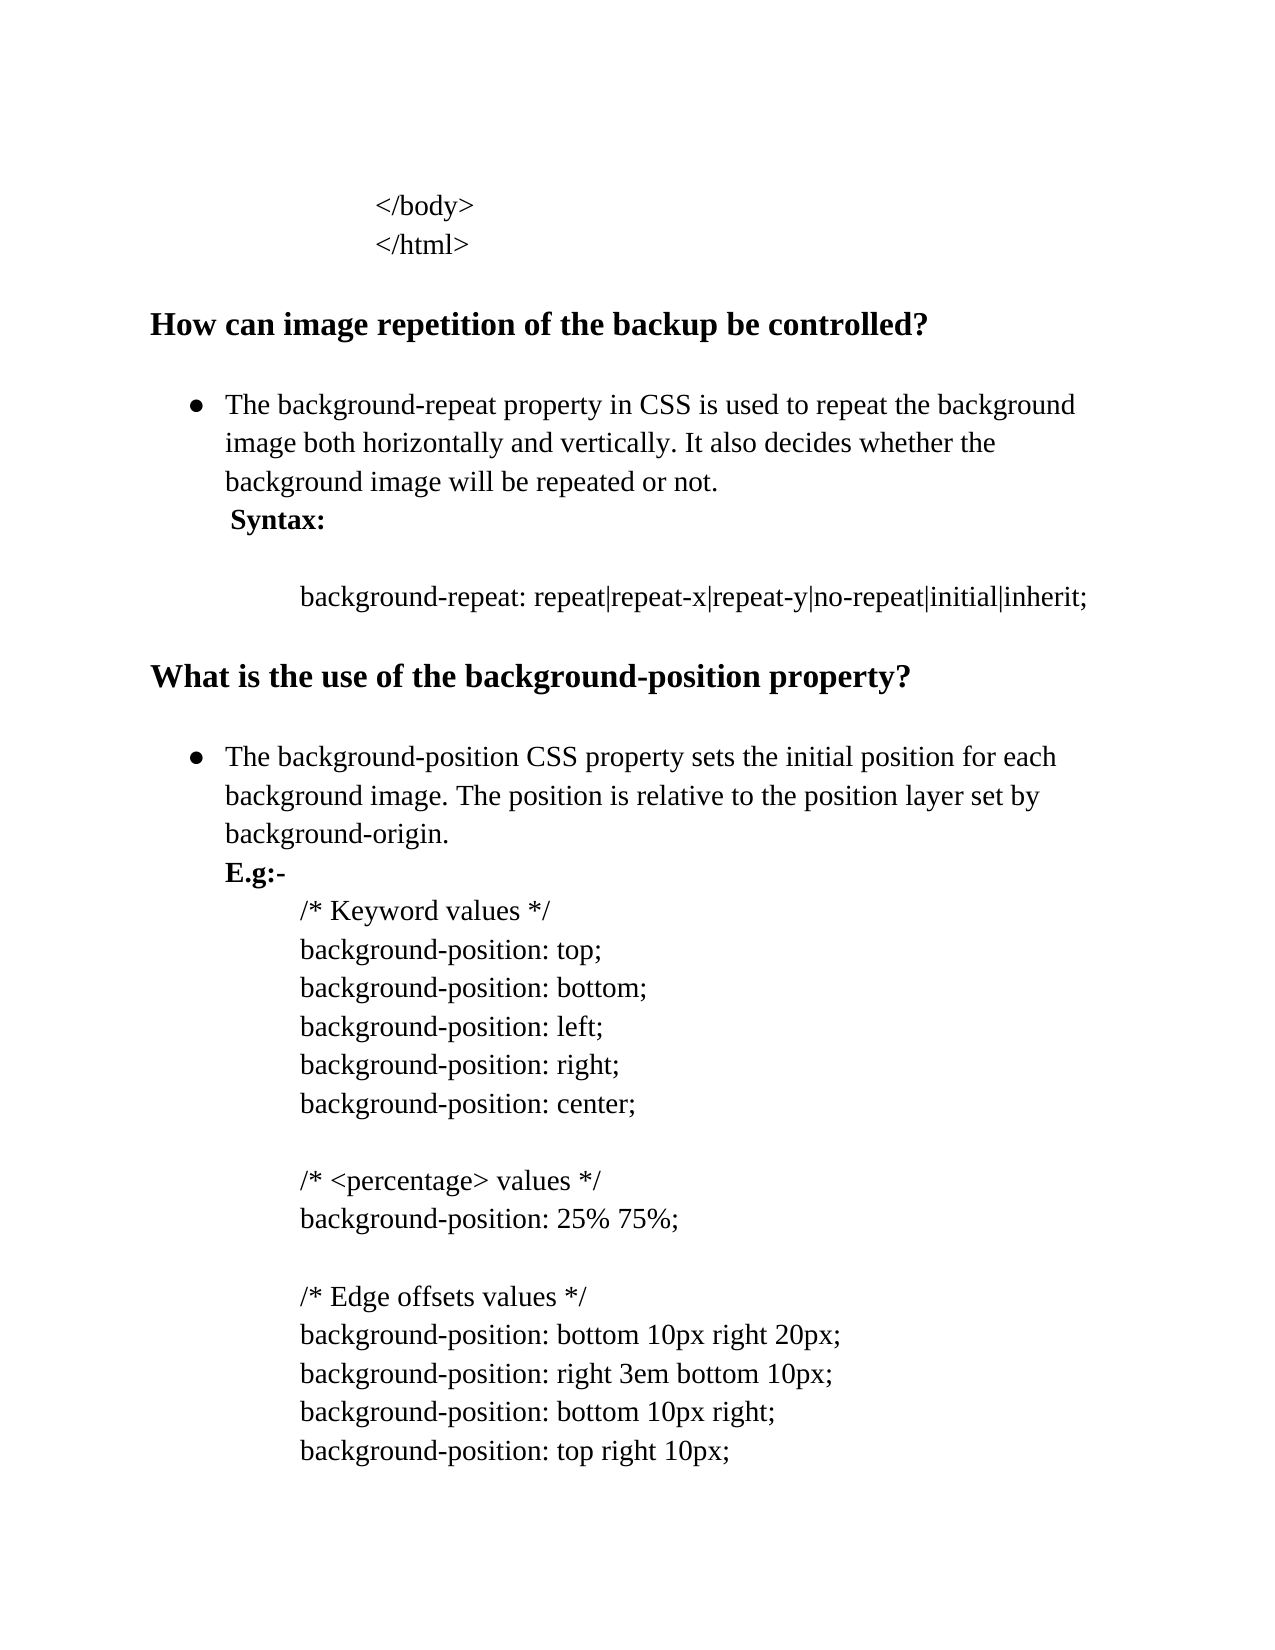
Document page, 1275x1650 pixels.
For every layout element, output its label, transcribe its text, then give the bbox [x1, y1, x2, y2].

text Syntax: [150, 502, 1125, 536]
text background-position: bottom; [225, 970, 1125, 1004]
text E.g:- [225, 855, 1125, 888]
text How can image repetition of the backup be controlled? [150, 304, 1125, 342]
text background-position: top; [225, 932, 1125, 965]
text /* Keyword values */ [225, 893, 1125, 927]
list The background-repeat property in CSS is used to repeat the background image both horizontally and vertically. It also decides whether the background image will be repeated or not. [187, 387, 1125, 497]
text </html> [300, 227, 1125, 261]
text background-position: 25% 75%; [225, 1202, 1125, 1235]
text background-position: bottom 10px right; [225, 1394, 1125, 1428]
text /* <percentage> values */ [225, 1163, 1125, 1197]
text background-position: right 3em bottom 10px; [225, 1356, 1125, 1389]
text background-position: bottom 10px right 20px; [225, 1317, 1125, 1351]
text background-position: top right 10px; [225, 1433, 1125, 1466]
list The background-position CSS property sets the initial position for each background image. The position is relative to the position layer set by background-origin. [187, 739, 1125, 850]
text background-position: right; [225, 1047, 1125, 1081]
text background-repeat: repeat|repeat-x|repeat-y|no-repeat|initial|inherit; [300, 579, 1125, 613]
text background-position: left; [225, 1009, 1125, 1042]
text </body> [300, 188, 1125, 222]
text /* Edge offsets values */ [225, 1279, 1125, 1312]
text What is the use of the background-position property? [150, 657, 1125, 695]
text background-position: center; [225, 1086, 1125, 1119]
